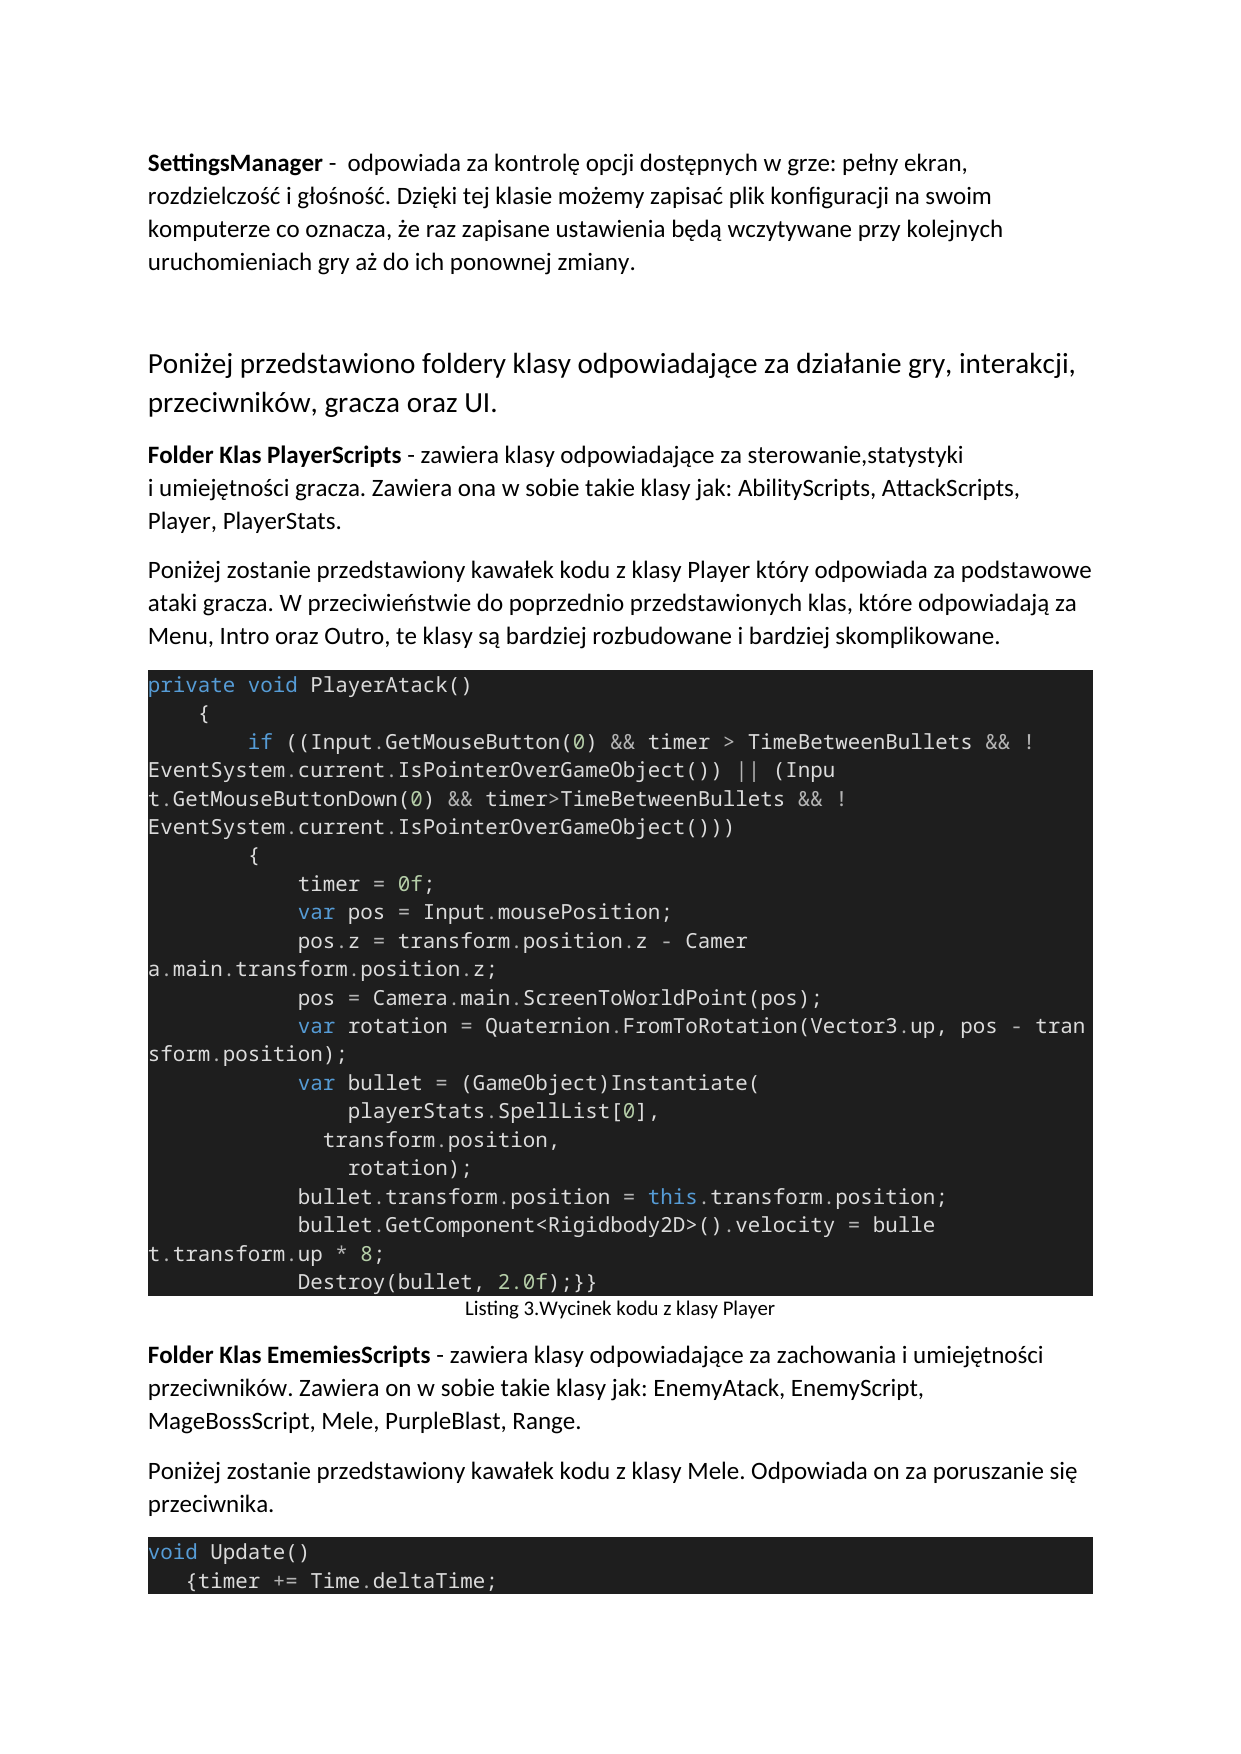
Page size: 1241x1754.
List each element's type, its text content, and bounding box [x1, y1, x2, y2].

text bullet.transform.position = this.transform.position; [148, 1182, 1093, 1210]
text var rotation = Quaternion.FromToRotation(Vector3.up, pos - transform.position); [148, 1011, 1093, 1068]
text pos = Camera.main.ScreenToWorldPoint(pos); [148, 983, 1093, 1011]
text SettingsManager - odpowiada za kontrolę opcji dostępnych w grze: pełny ekran, rozdzielczość i głośność. Dzięki tej klasie możemy zapisać plik konfiguracji na swoim komputerze co oznacza, że raz zapisane ustawienia będą wczytywane przy kolejnych uruchomieniach gry aż do ich ponownej zmiany. [148, 148, 1093, 277]
text timer = 0f; [148, 869, 1093, 897]
text var pos = Input.mousePosition; [148, 897, 1093, 926]
text var bullet = (GameObject)Instantiate( [148, 1068, 1093, 1096]
text Poniżej zostanie przedstawiony kawałek kodu z klasy Mele. Odpowiada on za poruszanie się przeciwnika. [148, 1455, 1093, 1518]
text pos.z = transform.position.z - Camera.main.transform.position.z; [148, 926, 1093, 983]
text Folder Klas EmemiesScripts - zawiera klasy odpowiadające za zachowania i umiejętności przeciwników. Zawiera on w sobie takie klasy jak: EnemyAtack, EnemyScript, MageBossScript, Mele, PurpleBlast, Range. [148, 1339, 1093, 1436]
text Poniżej zostanie przedstawiony kawałek kodu z klasy Player który odpowiada za podstawowe ataki gracza. W przeciwieństwie do poprzednio przedstawionych klas, które odpowiadają za Menu, Intro oraz Outro, te klasy są bardziej rozbudowane i bardziej skomplikowane. [148, 554, 1093, 651]
text rotation); [148, 1153, 1093, 1182]
text { [148, 698, 1093, 727]
text Poniżej przedstawiono foldery klasy odpowiadające za działanie gry, interakcji, przeciwników, gracza oraz UI. [148, 346, 1093, 419]
text Listing 3.Wycinek kodu z klasy Player [148, 1296, 1093, 1321]
text { [148, 841, 1093, 869]
text {timer += Time.deltaTime; [148, 1566, 1093, 1594]
text Destroy(bullet, 2.0f);}} [148, 1267, 1093, 1296]
text void Update() [148, 1537, 1093, 1566]
text Folder Klas PlayerScripts - zawiera klasy odpowiadające za sterowanie,statystyki i umiejętności gracza. Zawiera ona w sobie takie klasy jak: AbilityScripts, AttackScripts, Player, PlayerStats. [148, 439, 1093, 535]
text if ((Input.GetMouseButton(0) && timer > TimeBetweenBullets && !EventSystem.current.IsPointerOverGameObject()) || (Input.GetMouseButtonDown(0) && timer>TimeBetweenBullets && !EventSystem.current.IsPointerOverGameObject())) [148, 727, 1093, 841]
text playerStats.SpellList[0], [148, 1096, 1093, 1125]
text private void PlayerAtack() [148, 670, 1093, 698]
text transform.position, [148, 1125, 1093, 1153]
text bullet.GetComponent<Rigidbody2D>().velocity = bullet.transform.up * 8; [148, 1210, 1093, 1267]
